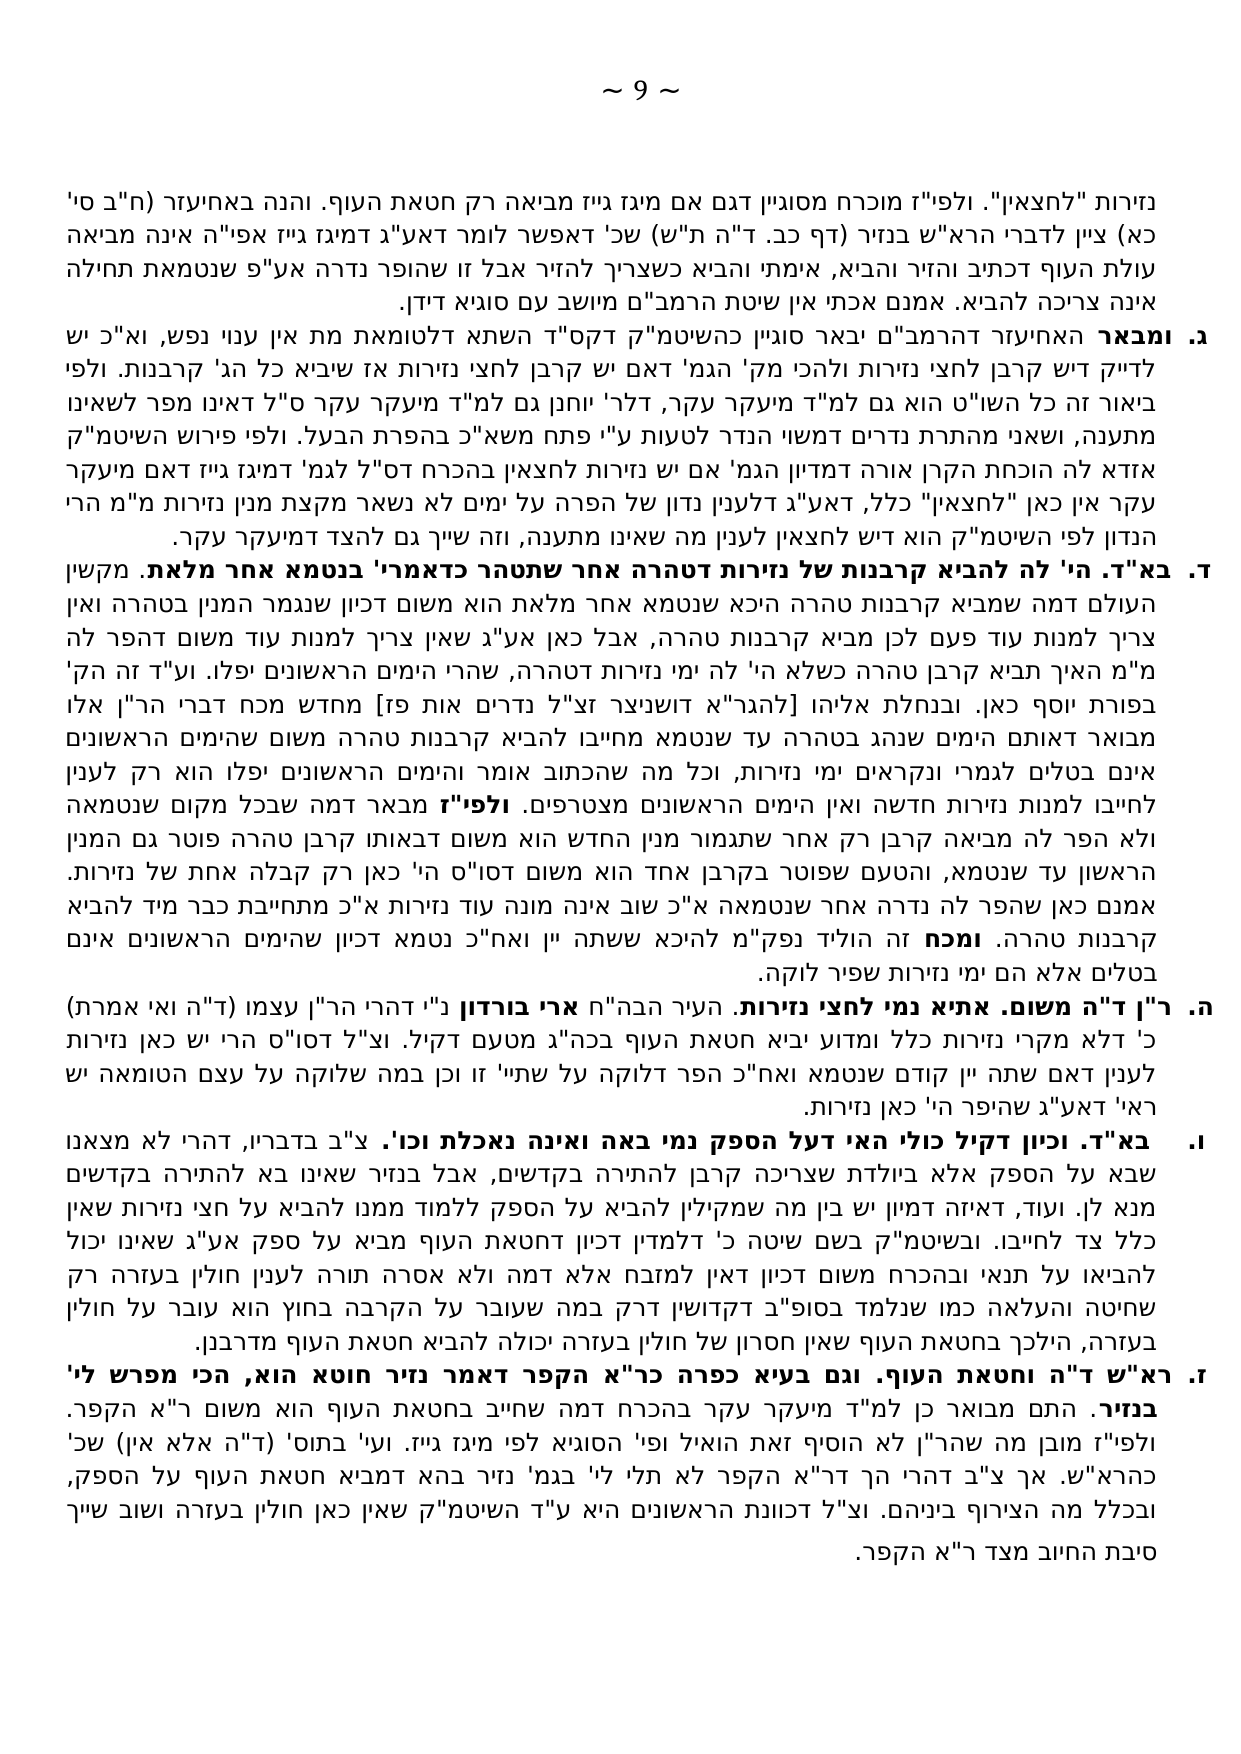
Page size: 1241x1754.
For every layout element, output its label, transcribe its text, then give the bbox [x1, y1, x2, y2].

list בא"ד. וכיון דקיל כולי האי דעל הספק נמי באה ואינה נאכלת וכו'. צ"ב בדבריו, דהרי לא מצאנו שבא על הספק אלא ביולדת שצריכה קרבן להתירה בקדשים, אבל בנזיר שאינו בא להתירה בקדשים מנא לן. ועוד, דאיזה דמיון יש בין מה שמקילין להביא על הספק ללמוד ממנו להביא על חצי נזירות שאין כלל צד לחייבו. ובשיטמ"ק בשם שיטה כ' דלמדין דכיון דחטאת העוף מביא על ספק אע"ג שאינו יכול להביאו על תנאי ובהכרח משום דכיון דאין למזבח אלא דמה ולא אסרה תורה לענין חולין בעזרה רק שחיטה והעלאה כמו שנלמד בסופ"ב דקדושין דרק במה שעובר על הקרבה בחוץ הוא עובר על חולין בעזרה, הילכך בחטאת העוף שאין חסרון של חולין בעזרה יכולה להביא חטאת העוף מדרבנן. [65, 1126, 1187, 1356]
list בא"ד. הי' לה להביא קרבנות של נזירות דטהרה אחר שתטהר כדאמרי' בנטמא אחר מלאת. מקשין העולם דמה שמביא קרבנות טהרה היכא שנטמא אחר מלאת הוא משום דכיון שנגמר המנין בטהרה ואין צריך למנות עוד פעם לכן מביא קרבנות טהרה, אבל כאן אע"ג שאין צריך למנות עוד משום דהפר לה מ"מ האיך תביא קרבן טהרה כשלא הי' לה ימי נזירות דטהרה, שהרי הימים הראשונים יפלו. וע"ד זה הק' בפורת יוסף כאן. ובנחלת אליהו [להגר"א דושניצר זצ"ל נדרים אות פז] מחדש מכח דברי הר"ן אלו מבואר דאותם הימים שנהג בטהרה עד שנטמא מחייבו להביא קרבנות טהרה משום שהימים הראשונים אינם בטלים לגמרי ונקראים ימי נזירות, וכל מה שהכתוב אומר והימים הראשונים יפלו הוא רק לענין לחייבו למנות נזירות חדשה ואין הימים הראשונים מצטרפים. ולפי"ז מבאר דמה שבכל מקום שנטמאה ולא הפר לה מביאה קרבן רק אחר שתגמור מנין החדש הוא משום דבאותו קרבן טהרה פוטר גם המנין הראשון עד שנטמא, והטעם שפוטר בקרבן אחד הוא משום דסו"ס הי' כאן רק קבלה אחת של נזירות. אמנם כאן שהפר לה נדרה אחר שנטמאה א"כ שוב אינה מונה עוד נזירות א"כ מתחייבת כבר מיד להביא קרבנות טהרה. ומכח זה הוליד נפק"מ להיכא ששתה יין ואח"כ נטמא דכיון שהימים הראשונים אינם בטלים אלא הם ימי נזירות שפיר לוקה. [65, 556, 1187, 987]
list ומבאר האחיעזר דהרמב"ם יבאר סוגיין כהשיטמ"ק דקס"ד השתא דלטומאת מת אין ענוי נפש, וא"כ יש לדייק דיש קרבן לחצי נזירות ולהכי מק' הגמ' דאם יש קרבן לחצי נזירות אז שיביא כל הג' קרבנות. ולפי ביאור זה כל השו"ט הוא גם למ"ד מיעקר עקר, דלר' יוחנן גם למ"ד מיעקר עקר ס"ל דאינו מפר לשאינו מתענה, ושאני מהתרת נדרים דמשוי הנדר לטעות ע"י פתח משא"כ בהפרת הבעל. ולפי פירוש השיטמ"ק אזדא לה הוכחת הקרן אורה דמדיון הגמ' אם יש נזירות לחצאין בהכרח דס"ל לגמ' דמיגז גייז דאם מיעקר עקר אין כאן "לחצאין" כלל, דאע"ג דלענין נדון של הפרה על ימים לא נשאר מקצת מנין נזירות מ"מ הרי הנדון לפי השיטמ"ק הוא דיש לחצאין לענין מה שאינו מתענה, וזה שייך גם להצד דמיעקר עקר. [65, 321, 1187, 551]
list רא"ש ד"ה וחטאת העוף. וגם בעיא כפרה כר"א הקפר דאמר נזיר חוטא הוא, הכי מפרש לי' בנזיר. התם מבואר כן למ"ד מיעקר עקר בהכרח דמה שחייב בחטאת העוף הוא משום ר"א הקפר. ולפי"ז מובן מה שהר"ן לא הוסיף זאת הואיל ופי' הסוגיא לפי מיגז גייז. ועי' בתוס' (ד"ה אלא אין) שכ' כהרא"ש. אך צ"ב דהרי הך דר"א הקפר לא תלי לי' בגמ' נזיר בהא דמביא חטאת העוף על הספק, ובכלל מה הצירוף ביניהם. וצ"ל דכוונת הראשונים היא ע"ד השיטמ"ק שאין כאן חולין בעזרה ושוב שייך סיבת החיוב מצד ר"א הקפר. [65, 1361, 1187, 1569]
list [65, 187, 1187, 317]
list ר"ן ד"ה משום. אתיא נמי לחצי נזירות. העיר הבה"ח ארי בורדון נ"י דהרי הר"ן עצמו (ד"ה ואי אמרת) כ' דלא מקרי נזירות כלל ומדוע יביא חטאת העוף בכה"ג מטעם דקיל. וצ"ל דסו"ס הרי יש כאן נזירות לענין דאם שתה יין קודם שנטמא ואח"כ הפר דלוקה על שתיי' זו וכן במה שלוקה על עצם הטומאה יש ראי' דאע"ג שהיפר הי' כאן נזירות. [65, 992, 1187, 1122]
